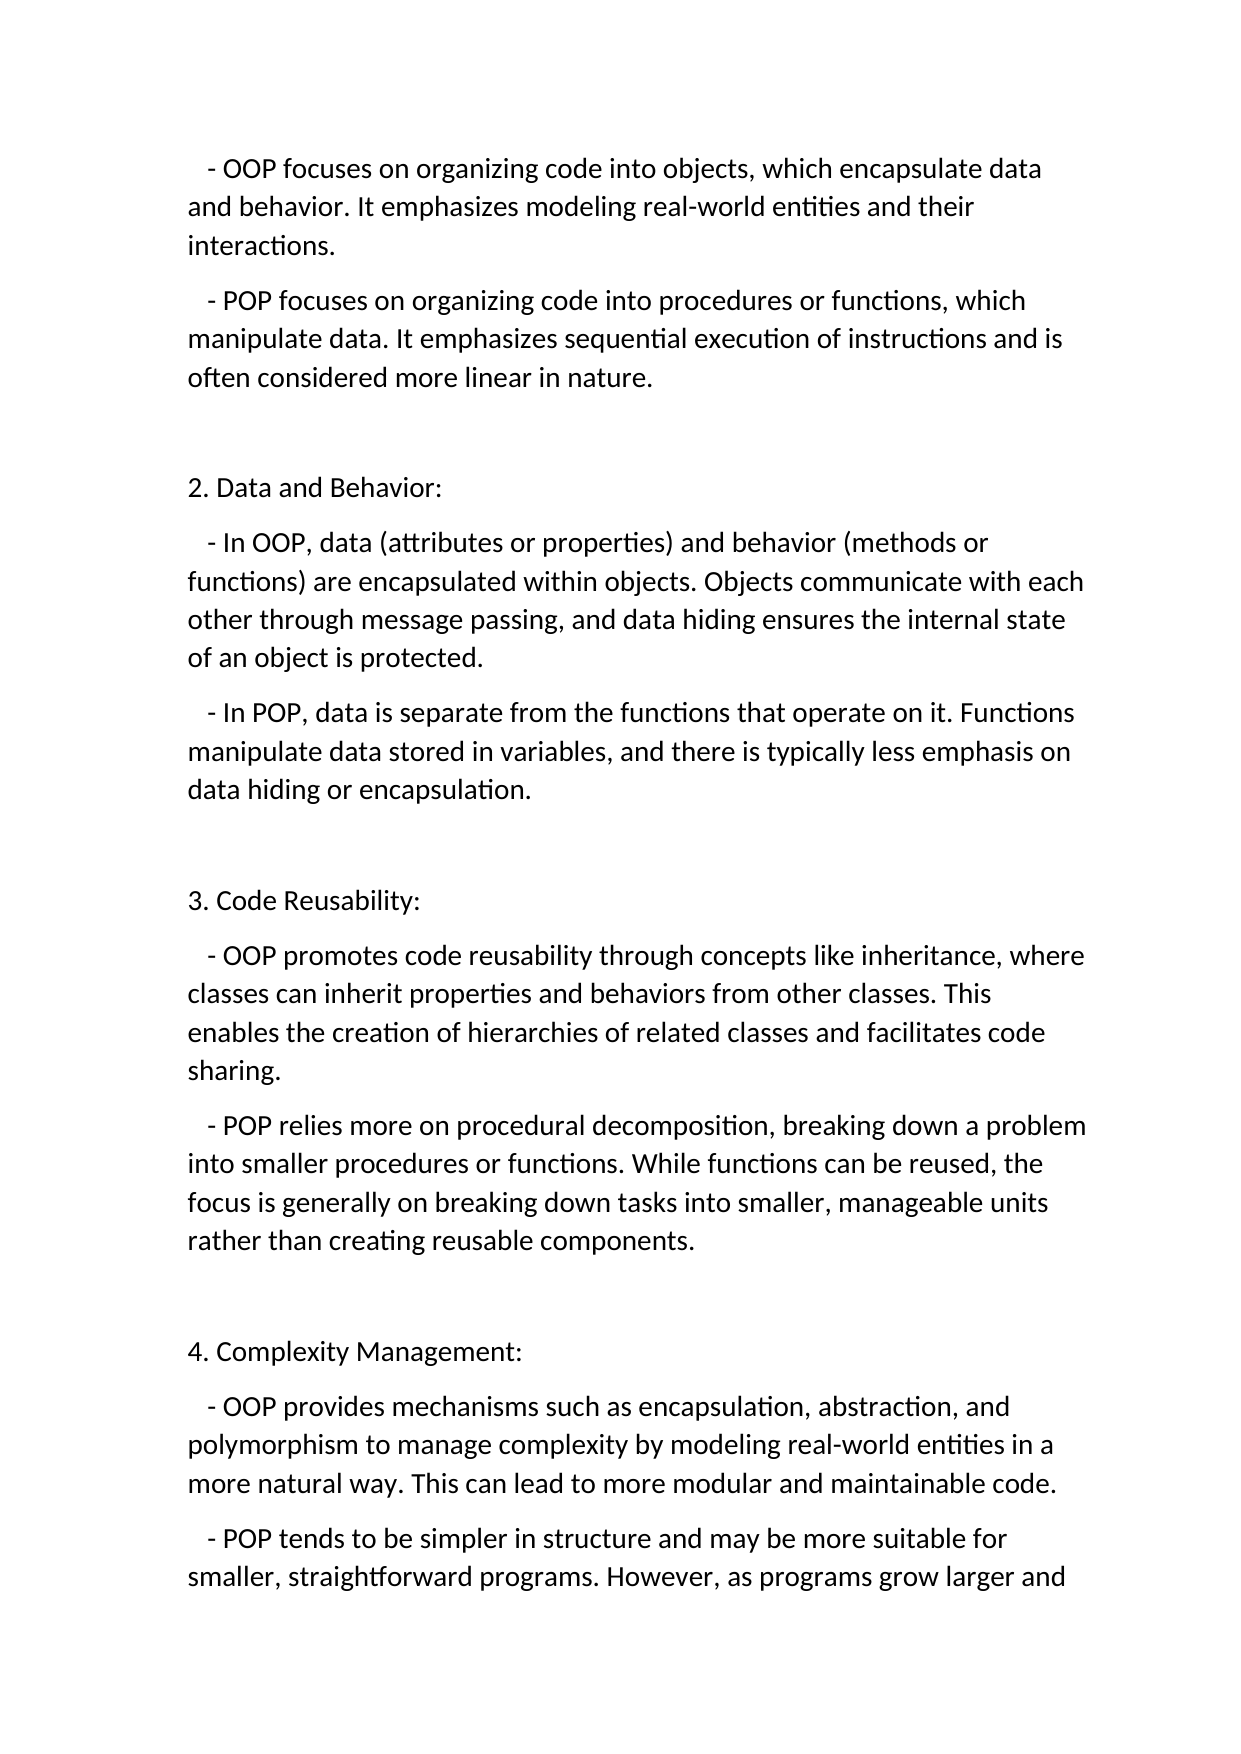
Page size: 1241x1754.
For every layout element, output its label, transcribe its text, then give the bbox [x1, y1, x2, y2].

text 3. Code Reusability: [187, 882, 1090, 917]
text - OOP promotes code reusability through concepts like inheritance, where classes can inherit properties and behaviors from other classes. This enables the creation of hierarchies of related classes and facilitates code sharing. [187, 937, 1090, 1088]
text - In POP, data is separate from the functions that operate on it. Functions manipulate data stored in variables, and there is typically less emphasis on data hiding or encapsulation. [187, 694, 1090, 807]
text - OOP focuses on organizing code into objects, which encapsulate data and behavior. It emphasizes modeling real-world entities and their interactions. [187, 150, 1090, 262]
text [187, 1520, 1090, 1594]
text - POP relies more on procedural decomposition, breaking down a problem into smaller procedures or functions. While functions can be reused, the focus is generally on breaking down tasks into smaller, manageable units rather than creating reusable components. [187, 1107, 1090, 1258]
text - In OOP, data (attributes or properties) and behavior (methods or functions) are encapsulated within objects. Objects communicate with each other through message passing, and data hiding ensures the internal state of an object is protected. [187, 524, 1090, 675]
text 2. Data and Behavior: [187, 469, 1090, 505]
text 4. Complexity Management: [187, 1333, 1090, 1368]
text - POP focuses on organizing code into procedures or functions, which manipulate data. It emphasizes sequential execution of instructions and is often considered more linear in nature. [187, 282, 1090, 394]
text - OOP provides mechanisms such as encapsulation, abstraction, and polymorphism to manage complexity by modeling real-world entities in a more natural way. This can lead to more modular and maintainable code. [187, 1388, 1090, 1500]
